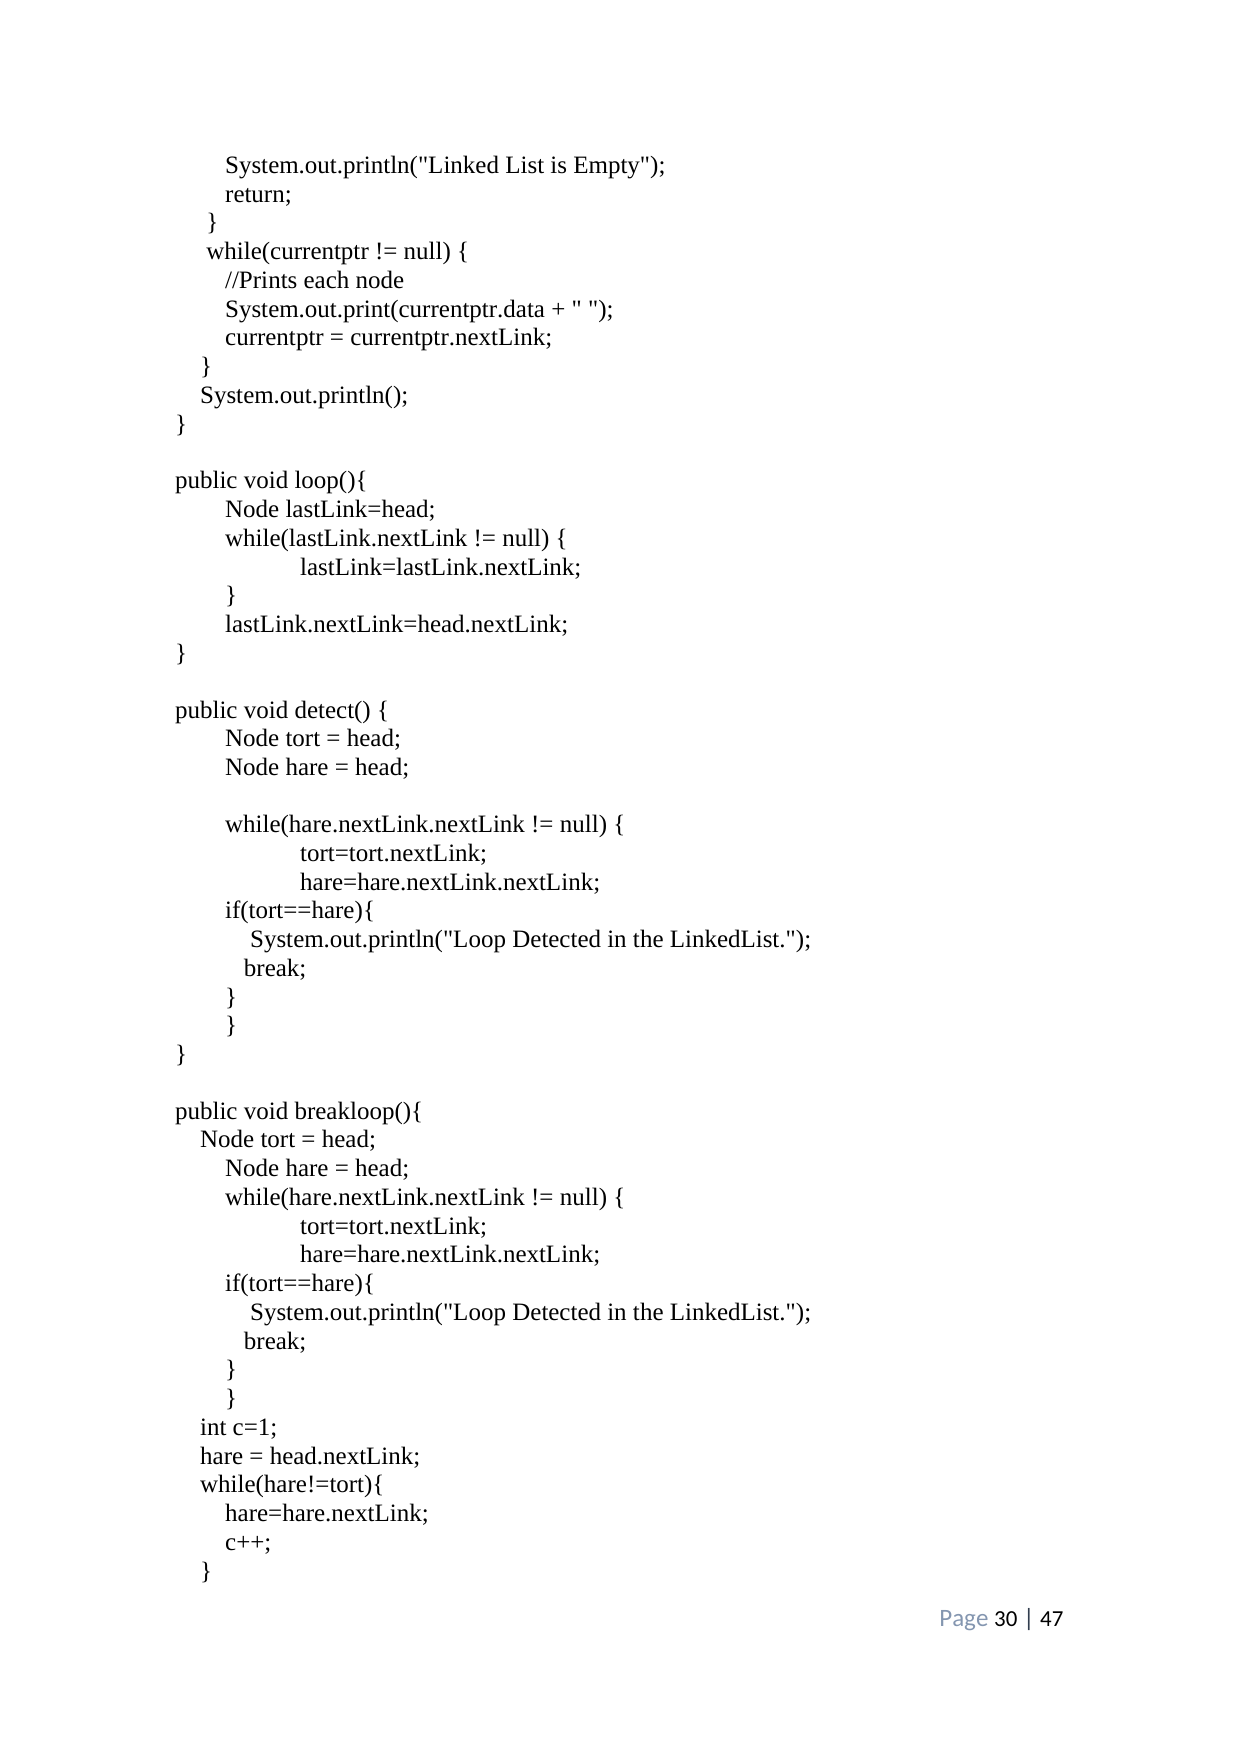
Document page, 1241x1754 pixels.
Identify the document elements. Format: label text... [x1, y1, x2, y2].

text int c=1; [150, 1412, 1090, 1441]
text Node hare = head; [150, 1153, 1090, 1182]
text System.out.println("Loop Detected in the LinkedList."); [150, 924, 1090, 953]
text break; [150, 953, 1090, 982]
text c++; [150, 1527, 1090, 1556]
text while(hare.nextLink.nextLink != null) { [150, 1182, 1090, 1211]
text } [150, 638, 1090, 667]
text hare = head.nextLink; [150, 1441, 1090, 1469]
text System.out.println("Loop Detected in the LinkedList."); [150, 1297, 1090, 1326]
text while(hare.nextLink.nextLink != null) { [150, 809, 1090, 838]
text tort=tort.nextLink; [150, 1211, 1090, 1239]
text Node lastLink=head; [150, 494, 1090, 523]
text while(hare!=tort){ [150, 1469, 1090, 1498]
text System.out.println(); [150, 380, 1090, 409]
text return; [150, 179, 1090, 207]
text } [150, 581, 1090, 609]
text } [150, 409, 1090, 437]
text public void breakloop(){ [150, 1096, 1090, 1124]
text if(tort==hare){ [150, 895, 1090, 924]
text } [150, 1354, 1090, 1383]
text //Prints each node [150, 265, 1090, 294]
text break; [150, 1326, 1090, 1354]
text System.out.print(currentptr.data + " "); [150, 294, 1090, 322]
text lastLink=lastLink.nextLink; [150, 552, 1090, 581]
text } [150, 351, 1090, 380]
text } [150, 982, 1090, 1010]
text public void detect() { [150, 695, 1090, 723]
text while(lastLink.nextLink != null) { [150, 523, 1090, 552]
text System.out.println("Linked List is Empty"); [150, 150, 1090, 179]
text Node tort = head; [150, 1124, 1090, 1153]
text hare=hare.nextLink; [150, 1498, 1090, 1527]
text } [150, 1556, 1090, 1584]
text } [150, 1383, 1090, 1412]
text } [150, 1039, 1090, 1068]
text public void loop(){ [150, 466, 1090, 494]
text } [150, 1010, 1090, 1039]
text currentptr = currentptr.nextLink; [150, 322, 1090, 351]
text } [150, 207, 1090, 236]
text hare=hare.nextLink.nextLink; [150, 867, 1090, 895]
text Node hare = head; [150, 752, 1090, 781]
text lastLink.nextLink=head.nextLink; [150, 609, 1090, 638]
text hare=hare.nextLink.nextLink; [150, 1239, 1090, 1268]
text Node tort = head; [150, 723, 1090, 752]
text if(tort==hare){ [150, 1268, 1090, 1297]
text while(currentptr != null) { [150, 236, 1090, 265]
text tort=tort.nextLink; [150, 838, 1090, 867]
